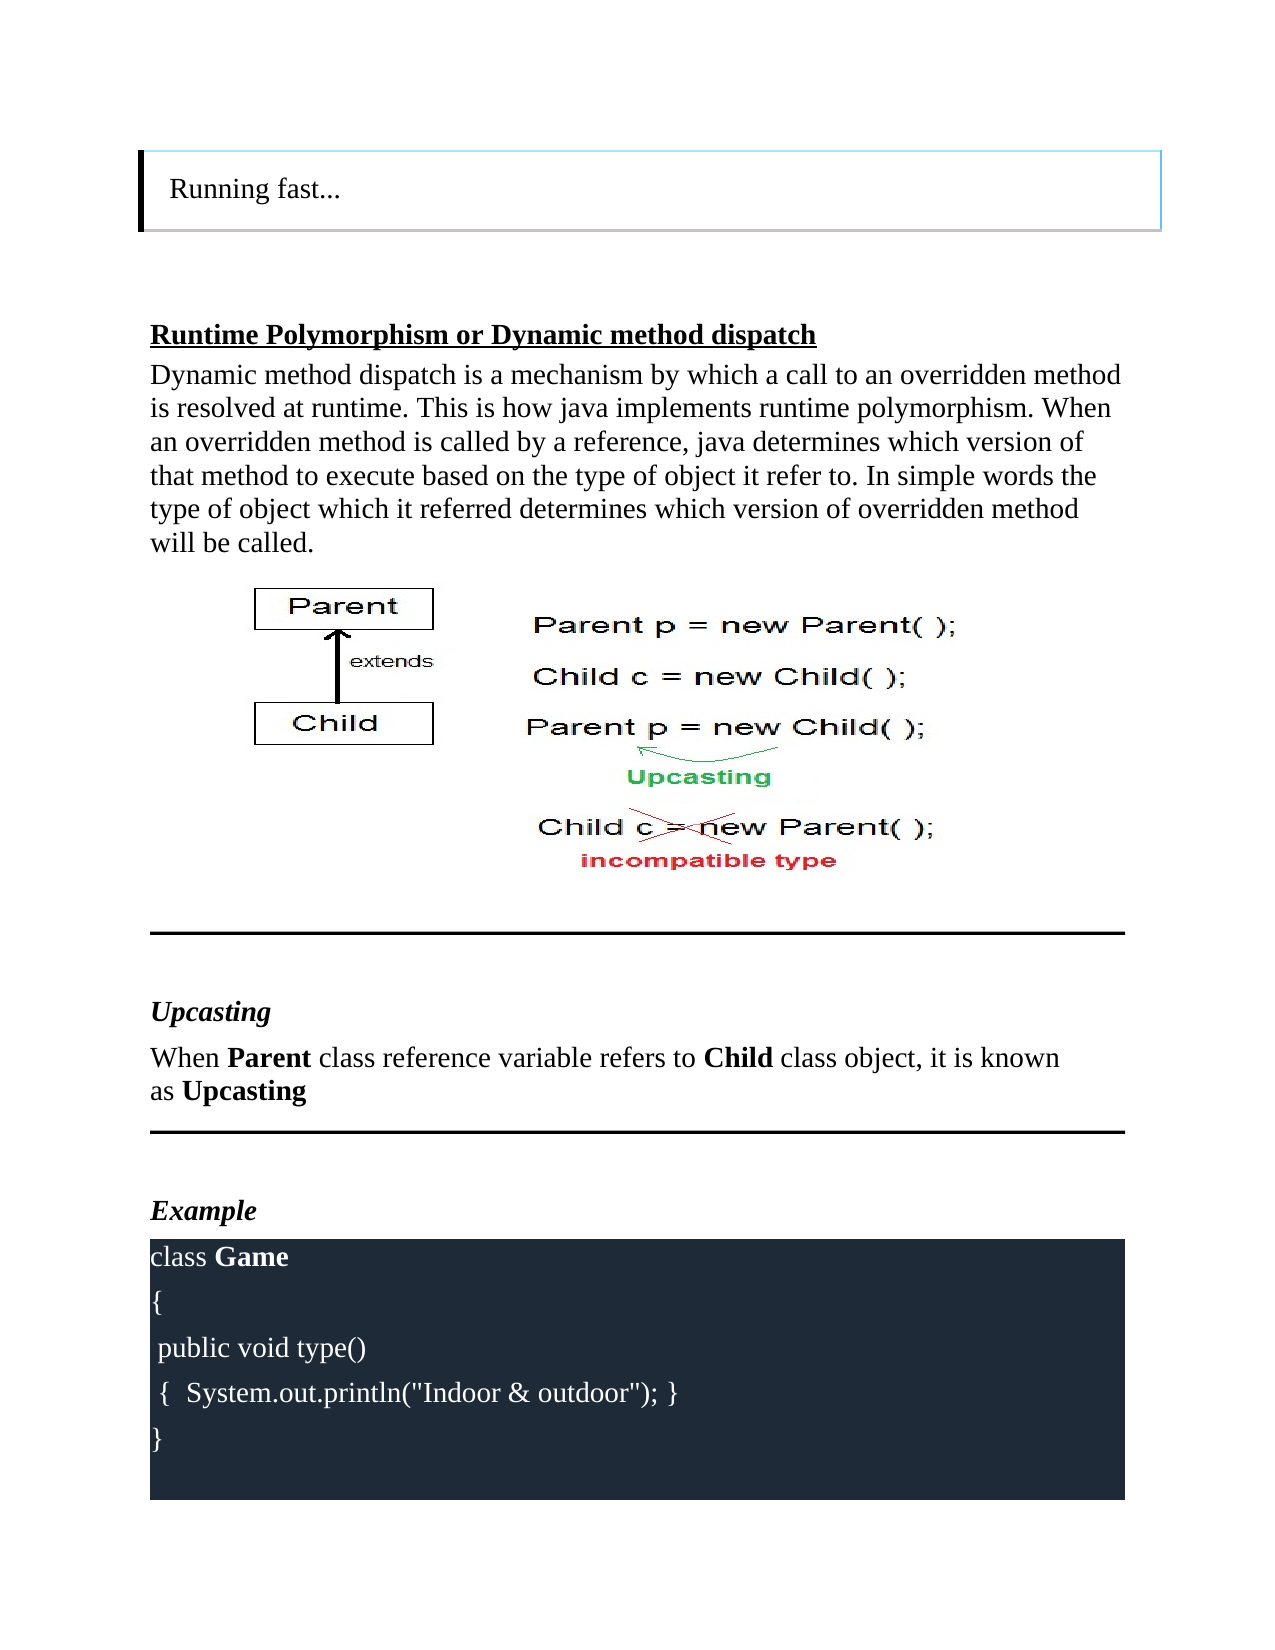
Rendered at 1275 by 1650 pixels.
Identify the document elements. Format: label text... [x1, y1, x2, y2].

text public void type() [150, 1330, 1125, 1363]
subtitle Runtime Polymorphism or Dynamic method dispatch [150, 303, 1125, 351]
text When Parent class reference variable refers to Child class object, it is known as Upcasting [150, 1040, 1125, 1107]
text class Game [150, 1239, 1125, 1272]
subtitle Upcasting [150, 994, 1125, 1028]
subtitle Example [150, 1193, 1125, 1227]
text { [150, 1284, 1125, 1318]
text { System.out.println("Indoor & outdoor"); } [150, 1375, 1125, 1409]
text Running fast... [144, 152, 1160, 229]
picture [231, 570, 1044, 903]
text } [150, 1421, 1125, 1454]
text Dynamic method dispatch is a mechanism by which a call to an overridden method is resolved at runtime. This is how java implements runtime polymorphism. When an overridden method is called by a reference, java determines which version of that method to execute based on the type of object it refer to. In simple words the type of object which it referred determines which version of overridden method will be called. [150, 357, 1125, 558]
